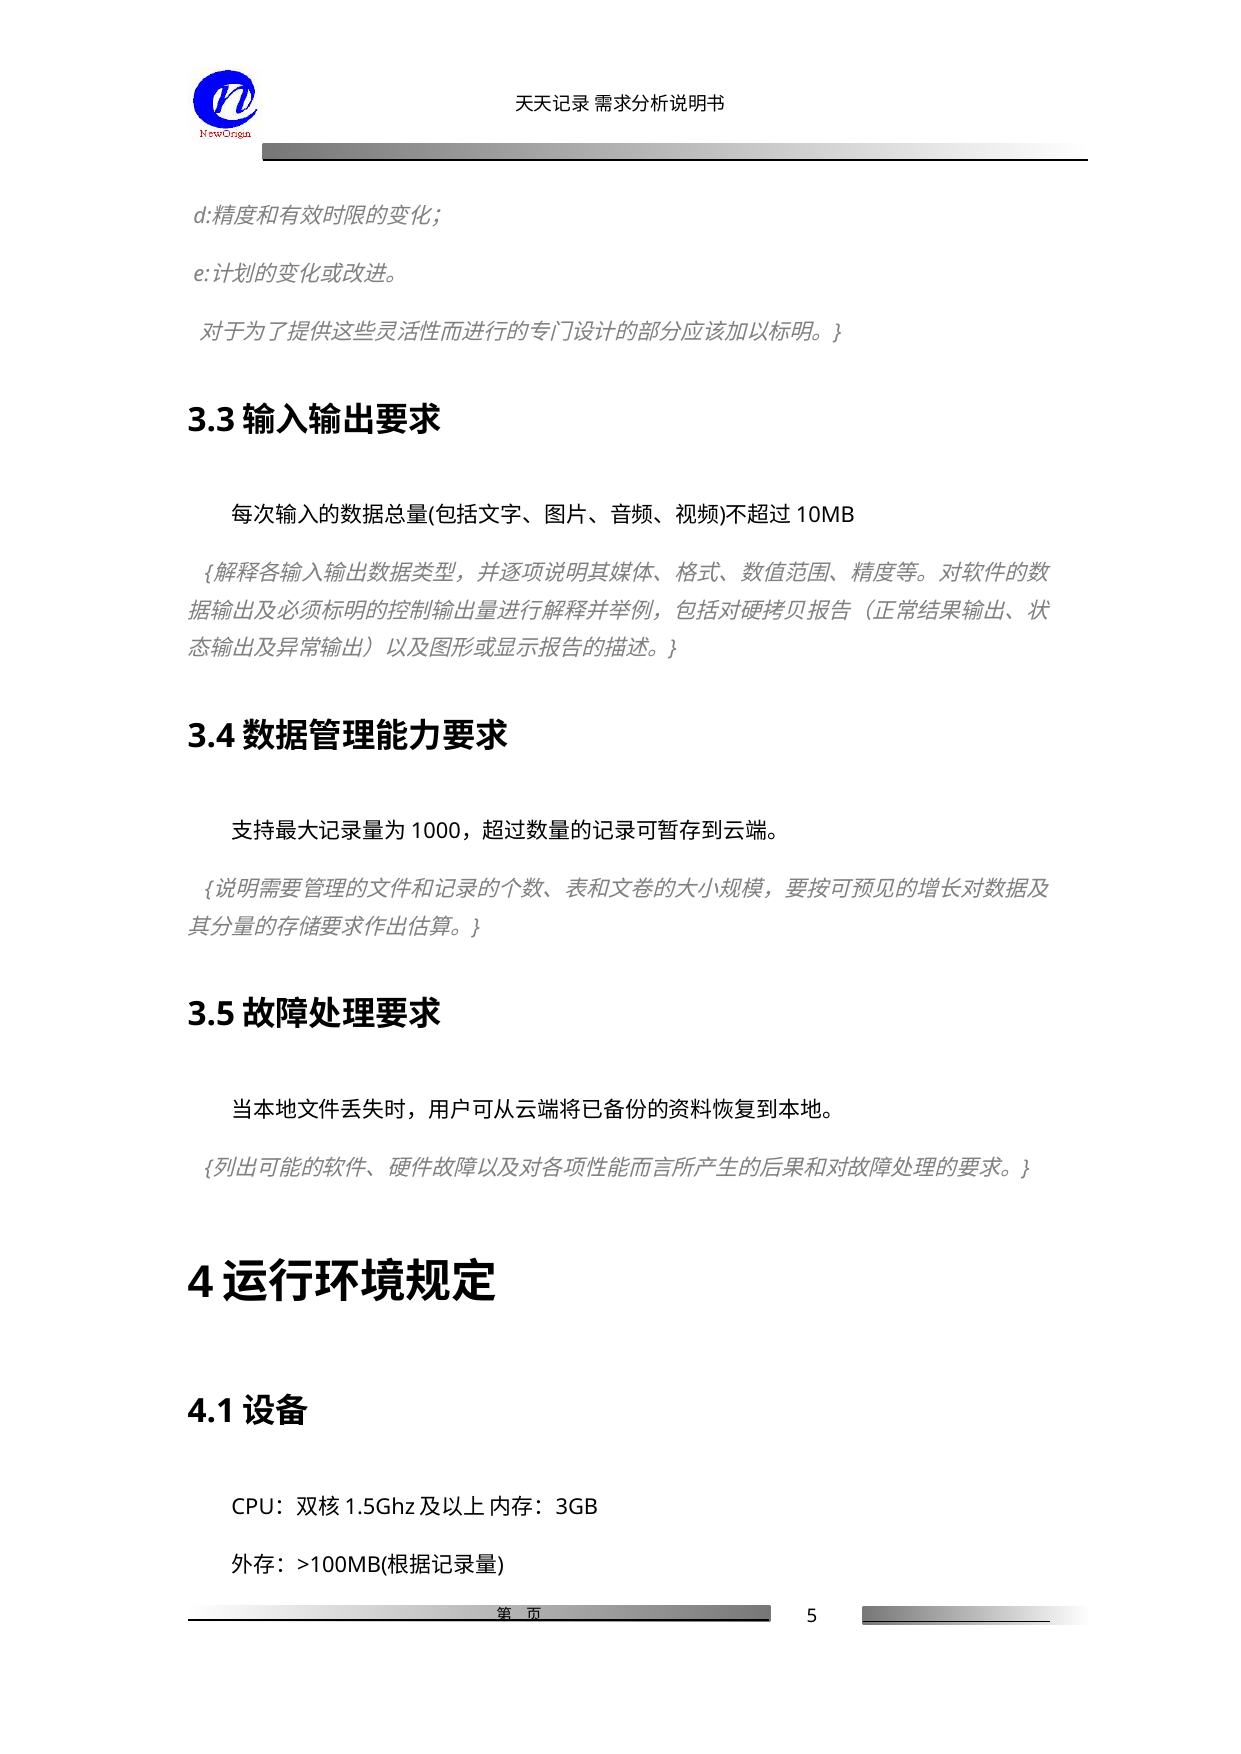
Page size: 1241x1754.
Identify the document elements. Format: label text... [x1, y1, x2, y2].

subtitle 3.5故障处理要求 [187, 979, 1053, 1044]
subtitle 4.1设备 [187, 1376, 1053, 1441]
text 每次输入的数据总量(包括文字、图片、音频、视频)不超过10MB [187, 497, 1053, 529]
text 对于为了提供这些灵活性而进行的专门设计的部分应该加以标明。} [187, 314, 1053, 346]
picture [187, 68, 263, 139]
text {解释各输入输出数据类型，并逐项说明其媒体、格式、数值范围、精度等。对软件的数据输出及必须标明的控制输出量进行解释并举例，包括对硬拷贝报告（正常结果输出、状态输出及异常输出）以及图形或显示报告的描述。} [187, 555, 1053, 662]
text d:精度和有效时限的变化； [187, 198, 1053, 230]
subtitle 3.3输入输出要求 [187, 384, 1053, 449]
subtitle 4运行环境规定 [187, 1228, 1053, 1326]
text 外存：>100MB(根据记录量) [187, 1547, 1053, 1579]
text CPU：双核1.5Ghz及以上 内存：3GB [187, 1489, 1053, 1521]
text {列出可能的软件、硬件故障以及对各项性能而言所产生的后果和对故障处理的要求。} [187, 1150, 1053, 1182]
text 支持最大记录量为1000，超过数量的记录可暂存到云端。 [187, 813, 1053, 846]
text 当本地文件丢失时，用户可从云端将已备份的资料恢复到本地。 [187, 1092, 1053, 1124]
text e:计划的变化或改进。 [187, 256, 1053, 288]
subtitle 3.4数据管理能力要求 [187, 700, 1053, 765]
text {说明需要管理的文件和记录的个数、表和文卷的大小规模，要按可预见的增长对数据及其分量的存储要求作出估算。} [187, 871, 1053, 941]
